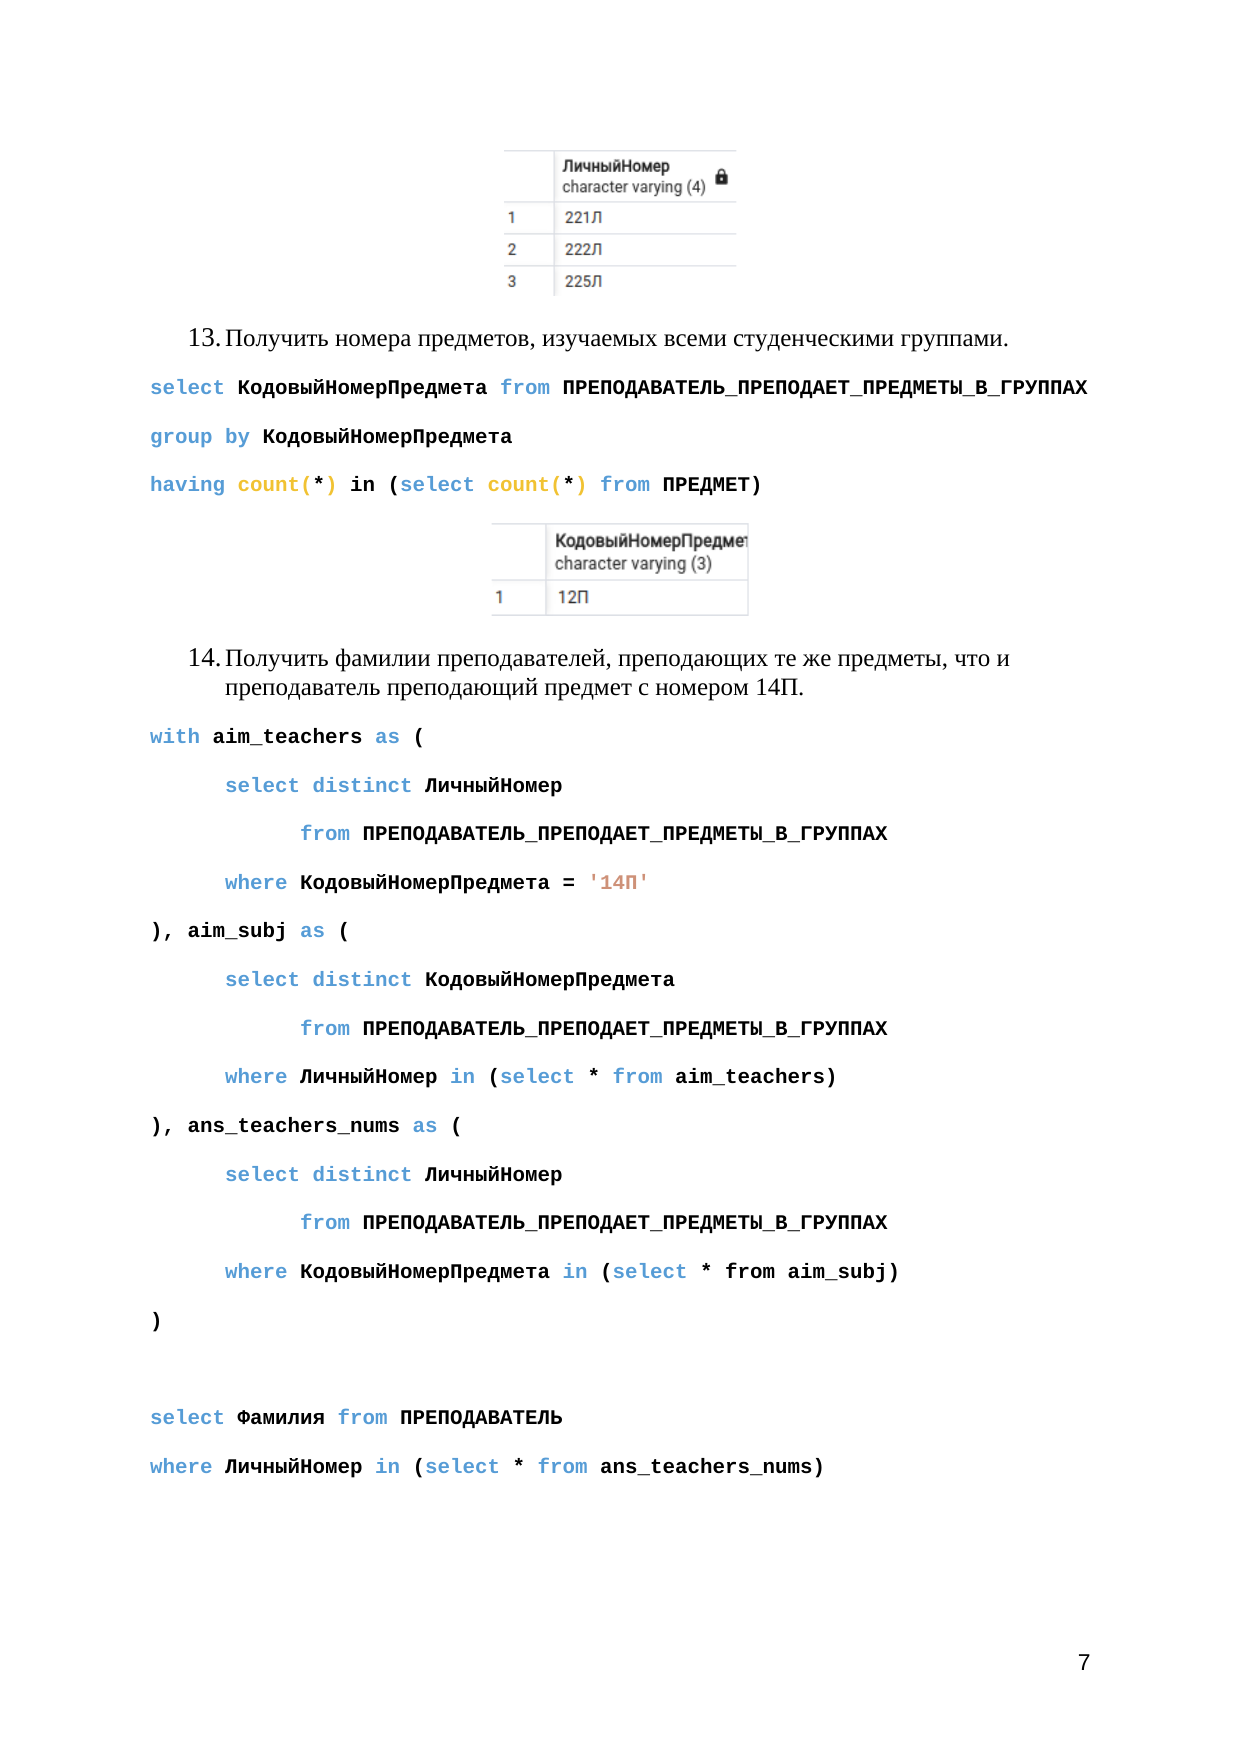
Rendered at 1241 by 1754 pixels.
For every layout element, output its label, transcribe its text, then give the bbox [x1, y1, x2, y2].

text where КодовыйНомерПредмета in (select * from aim_subj) [150, 1261, 1090, 1285]
text with aim_teachers as ( [150, 726, 1090, 749]
text select КодовыйНомерПредмета from ПРЕПОДАВАТЕЛЬ_ПРЕПОДАЕТ_ПРЕДМЕТЫ_В_ГРУППАХ [150, 377, 1090, 401]
text from ПРЕПОДАВАТЕЛЬ_ПРЕПОДАЕТ_ПРЕДМЕТЫ_В_ГРУППАХ [225, 823, 1090, 847]
text having count(*) in (select count(*) from ПРЕДМЕТ) [150, 474, 1090, 498]
list Получить номера предметов, изучаемых всеми студенческими группами. [187, 321, 1090, 352]
list Получить фамилии преподавателей, преподающих те же предметы, что и преподаватель преподающий предмет с номером 14П. [187, 641, 1090, 701]
text from ПРЕПОДАВАТЕЛЬ_ПРЕПОДАЕТ_ПРЕДМЕТЫ_В_ГРУППАХ [225, 1018, 1090, 1041]
text select Фамилия from ПРЕПОДАВАТЕЛЬ [150, 1407, 1090, 1431]
text ) [150, 1310, 1090, 1333]
picture [504, 150, 737, 296]
text where ЛичныйНомер in (select * from aim_teachers) [150, 1066, 1090, 1090]
text select distinct ЛичныйНомер [150, 1164, 1090, 1187]
text where ЛичныйНомер in (select * from ans_teachers_nums) [150, 1456, 1090, 1479]
text ), aim_subj as ( [150, 921, 1090, 944]
text from ПРЕПОДАВАТЕЛЬ_ПРЕПОДАЕТ_ПРЕДМЕТЫ_В_ГРУППАХ [225, 1212, 1090, 1236]
text group by КодовыйНомерПредмета [150, 426, 1090, 449]
picture [491, 523, 749, 616]
text select distinct ЛичныйНомер [150, 774, 1090, 798]
text ), ans_teachers_nums as ( [150, 1115, 1090, 1139]
text select distinct КодовыйНомерПредмета [150, 969, 1090, 993]
text where КодовыйНомерПредмета = '14П' [150, 872, 1090, 896]
